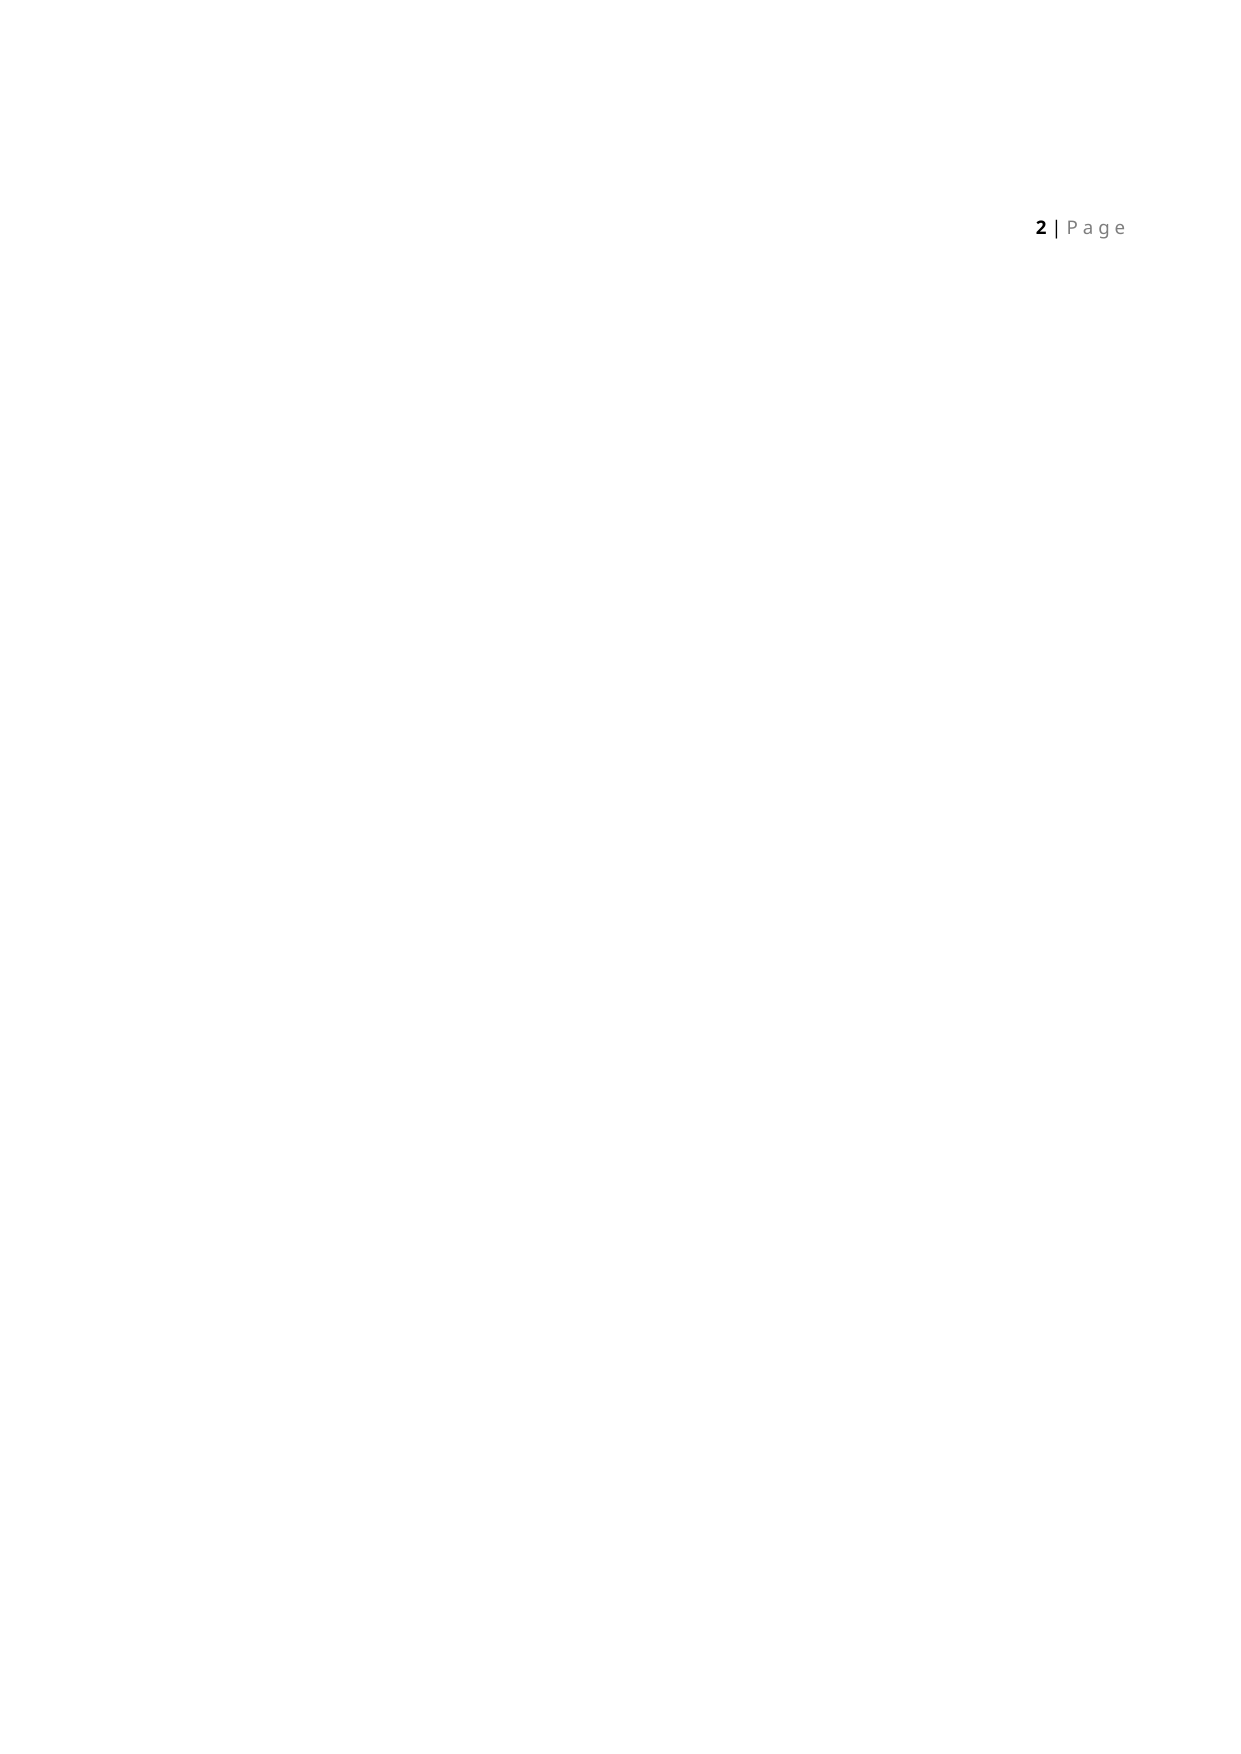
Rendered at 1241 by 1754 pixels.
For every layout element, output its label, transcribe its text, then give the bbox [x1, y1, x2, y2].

text 2 | P a g e [100, 214, 1125, 240]
